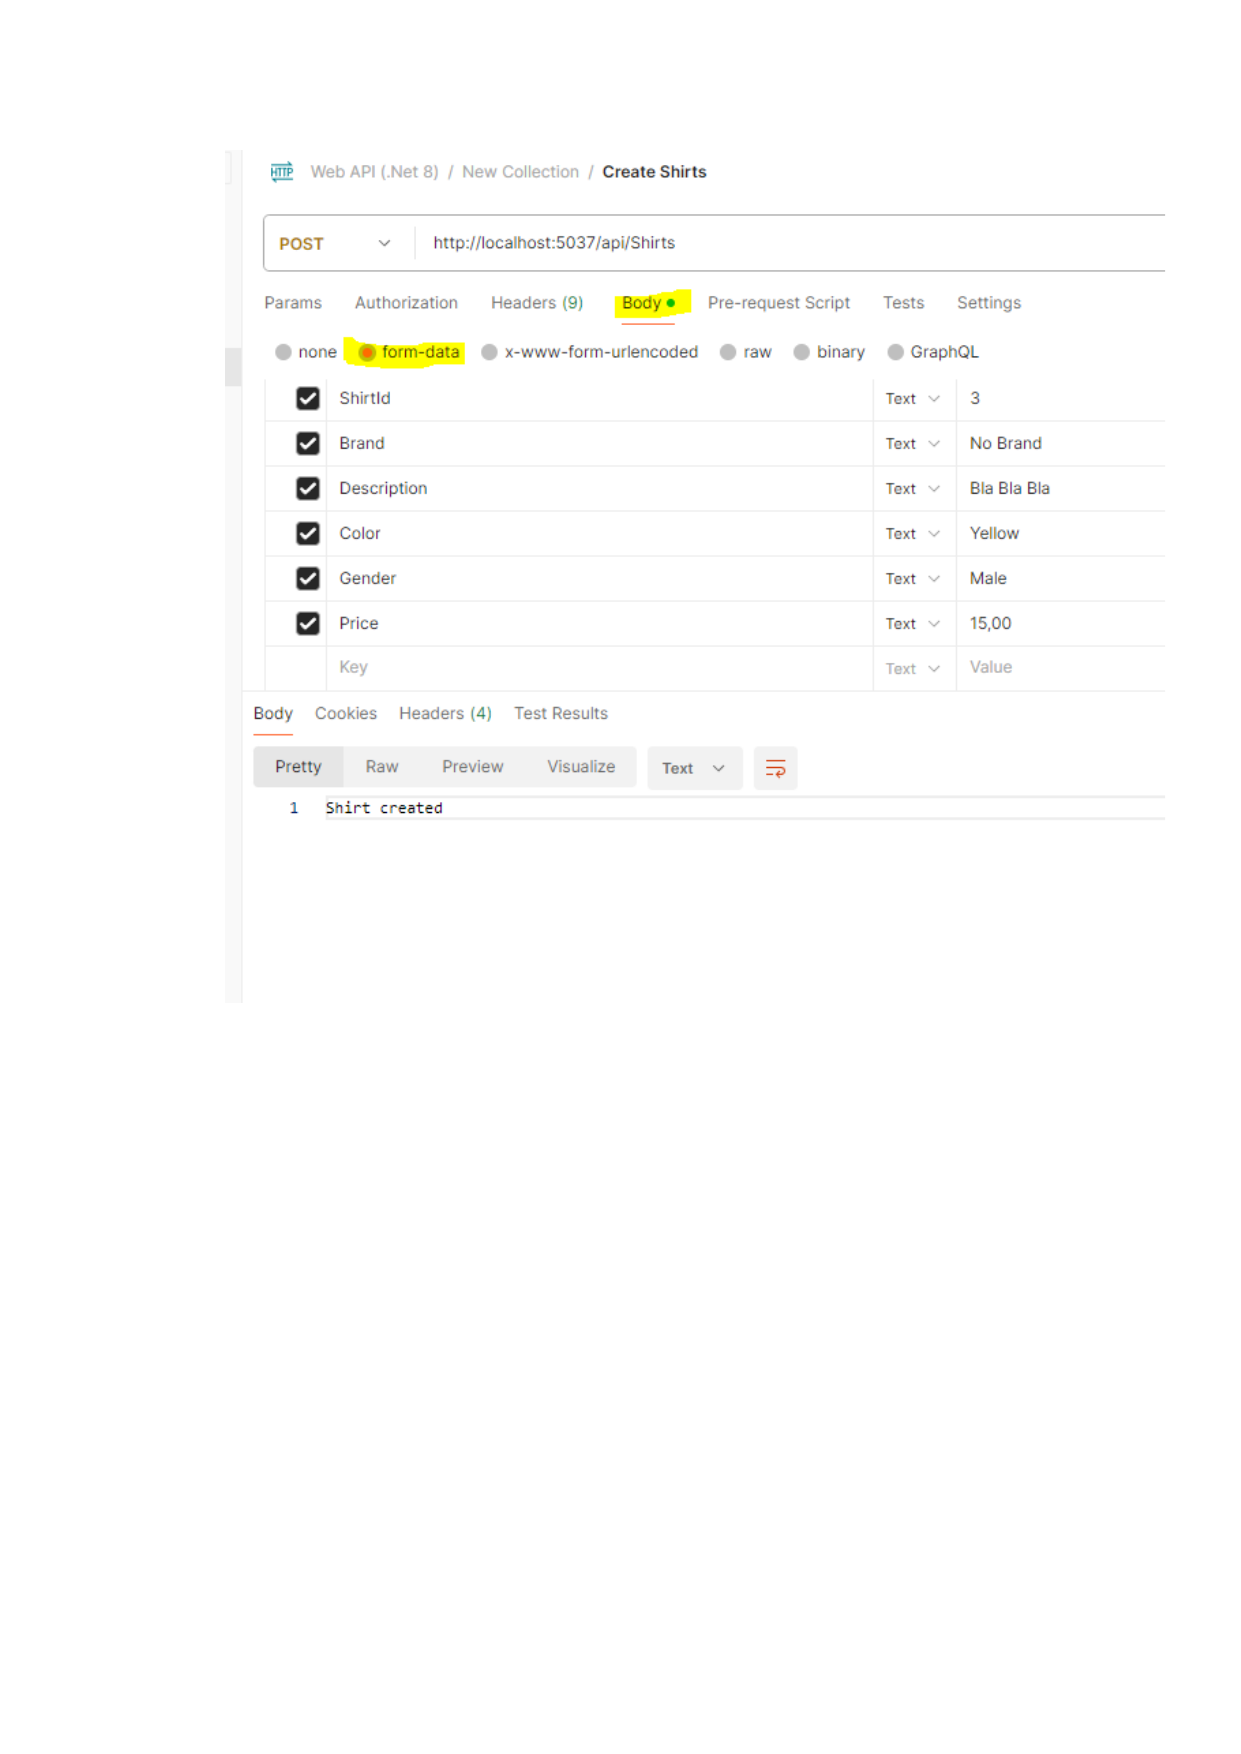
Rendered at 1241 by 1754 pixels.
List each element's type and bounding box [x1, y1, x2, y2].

picture [225, 150, 1166, 1003]
